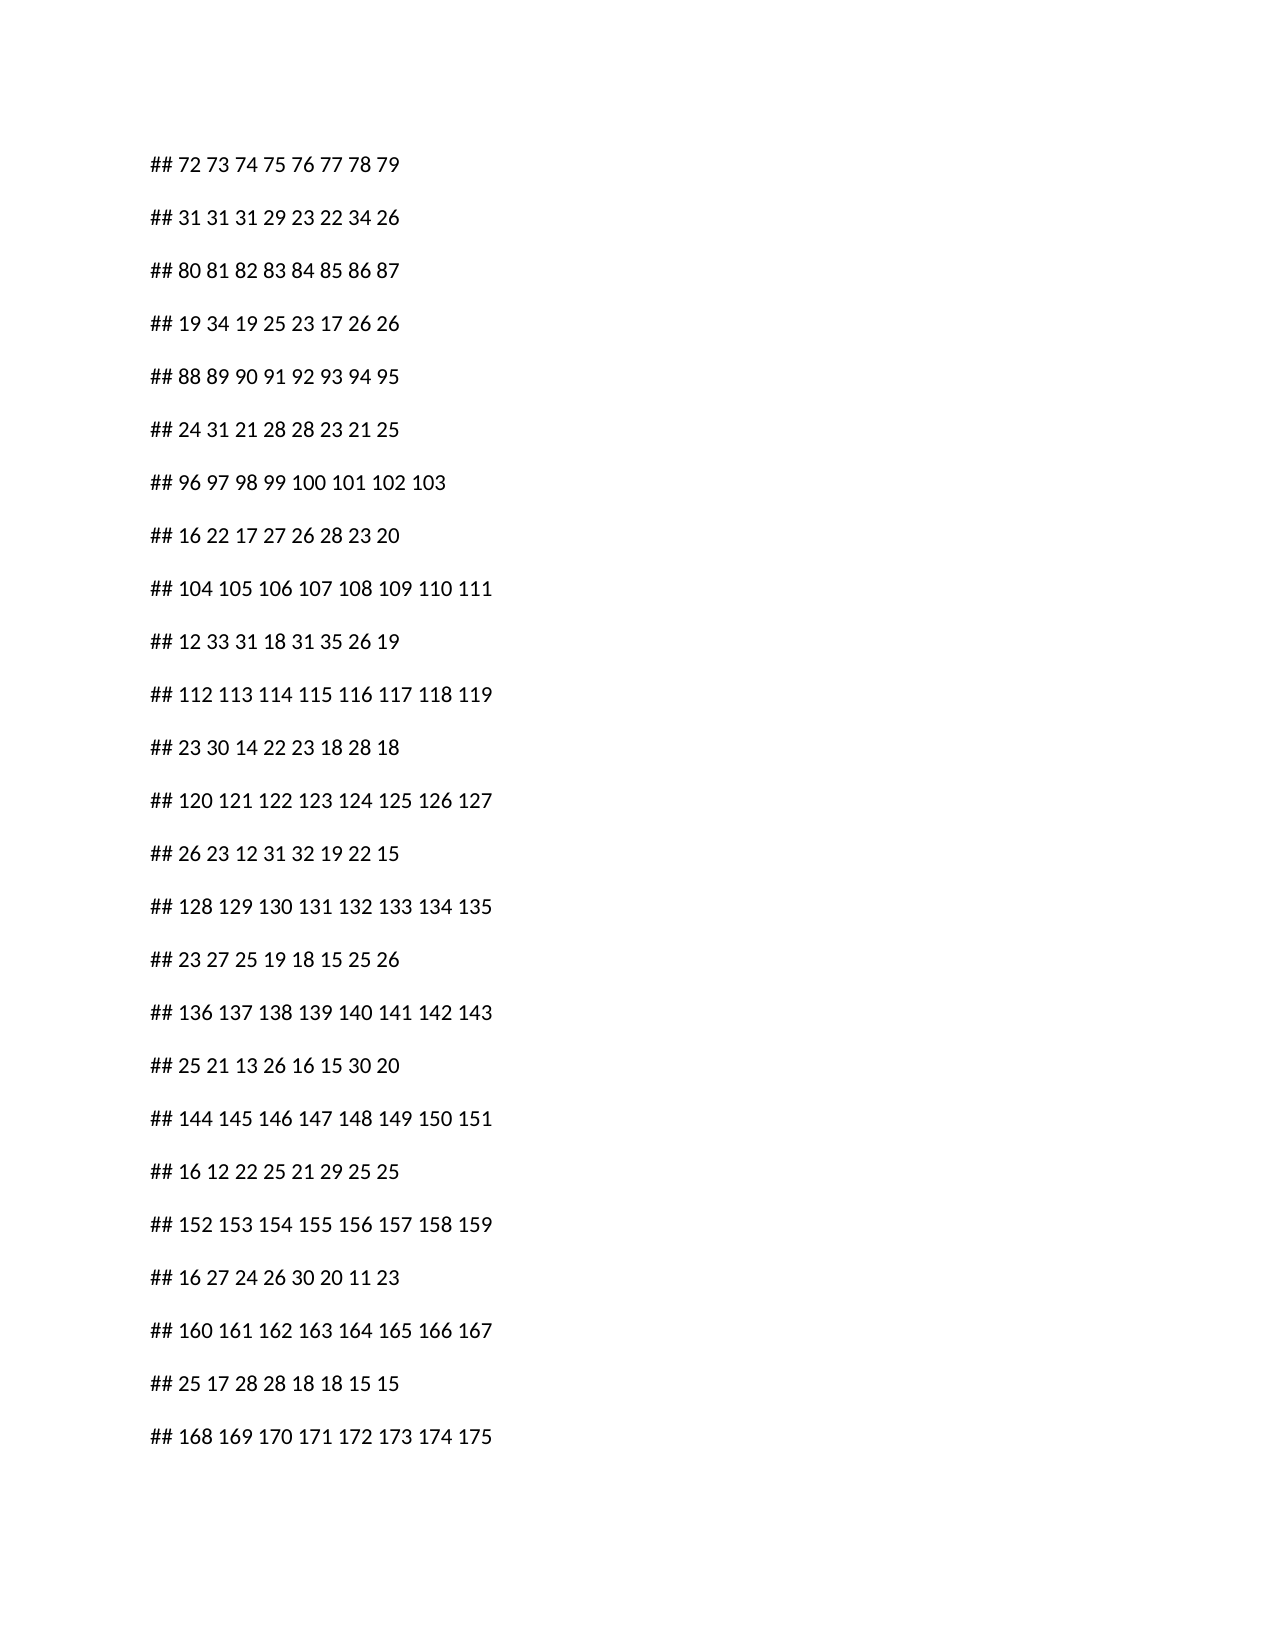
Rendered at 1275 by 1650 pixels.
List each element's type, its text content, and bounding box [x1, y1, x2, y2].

text ## 25 17 28 28 18 18 15 15 [150, 1369, 1125, 1397]
text ## 24 31 21 28 28 23 21 25 [150, 415, 1125, 443]
text ## 31 31 31 29 23 22 34 26 [150, 203, 1125, 231]
text ## 23 27 25 19 18 15 25 26 [150, 945, 1125, 973]
text ## 80 81 82 83 84 85 86 87 [150, 256, 1125, 284]
text ## 23 30 14 22 23 18 28 18 [150, 733, 1125, 761]
text ## 160 161 162 163 164 165 166 167 [150, 1316, 1125, 1344]
text ## 104 105 106 107 108 109 110 111 [150, 574, 1125, 602]
text ## 16 12 22 25 21 29 25 25 [150, 1157, 1125, 1185]
text ## 12 33 31 18 31 35 26 19 [150, 627, 1125, 655]
text ## 16 22 17 27 26 28 23 20 [150, 521, 1125, 549]
text ## 128 129 130 131 132 133 134 135 [150, 892, 1125, 920]
text ## 136 137 138 139 140 141 142 143 [150, 998, 1125, 1026]
text ## 88 89 90 91 92 93 94 95 [150, 362, 1125, 390]
text ## 16 27 24 26 30 20 11 23 [150, 1263, 1125, 1291]
text ## 112 113 114 115 116 117 118 119 [150, 680, 1125, 708]
text ## 26 23 12 31 32 19 22 15 [150, 839, 1125, 867]
text ## 25 21 13 26 16 15 30 20 [150, 1051, 1125, 1079]
text ## 152 153 154 155 156 157 158 159 [150, 1210, 1125, 1238]
text ## 168 169 170 171 172 173 174 175 [150, 1422, 1125, 1451]
text ## 19 34 19 25 23 17 26 26 [150, 309, 1125, 337]
text ## 144 145 146 147 148 149 150 151 [150, 1104, 1125, 1132]
text ## 96 97 98 99 100 101 102 103 [150, 468, 1125, 496]
text ## 120 121 122 123 124 125 126 127 [150, 786, 1125, 814]
text ## 72 73 74 75 76 77 78 79 [150, 150, 1125, 178]
